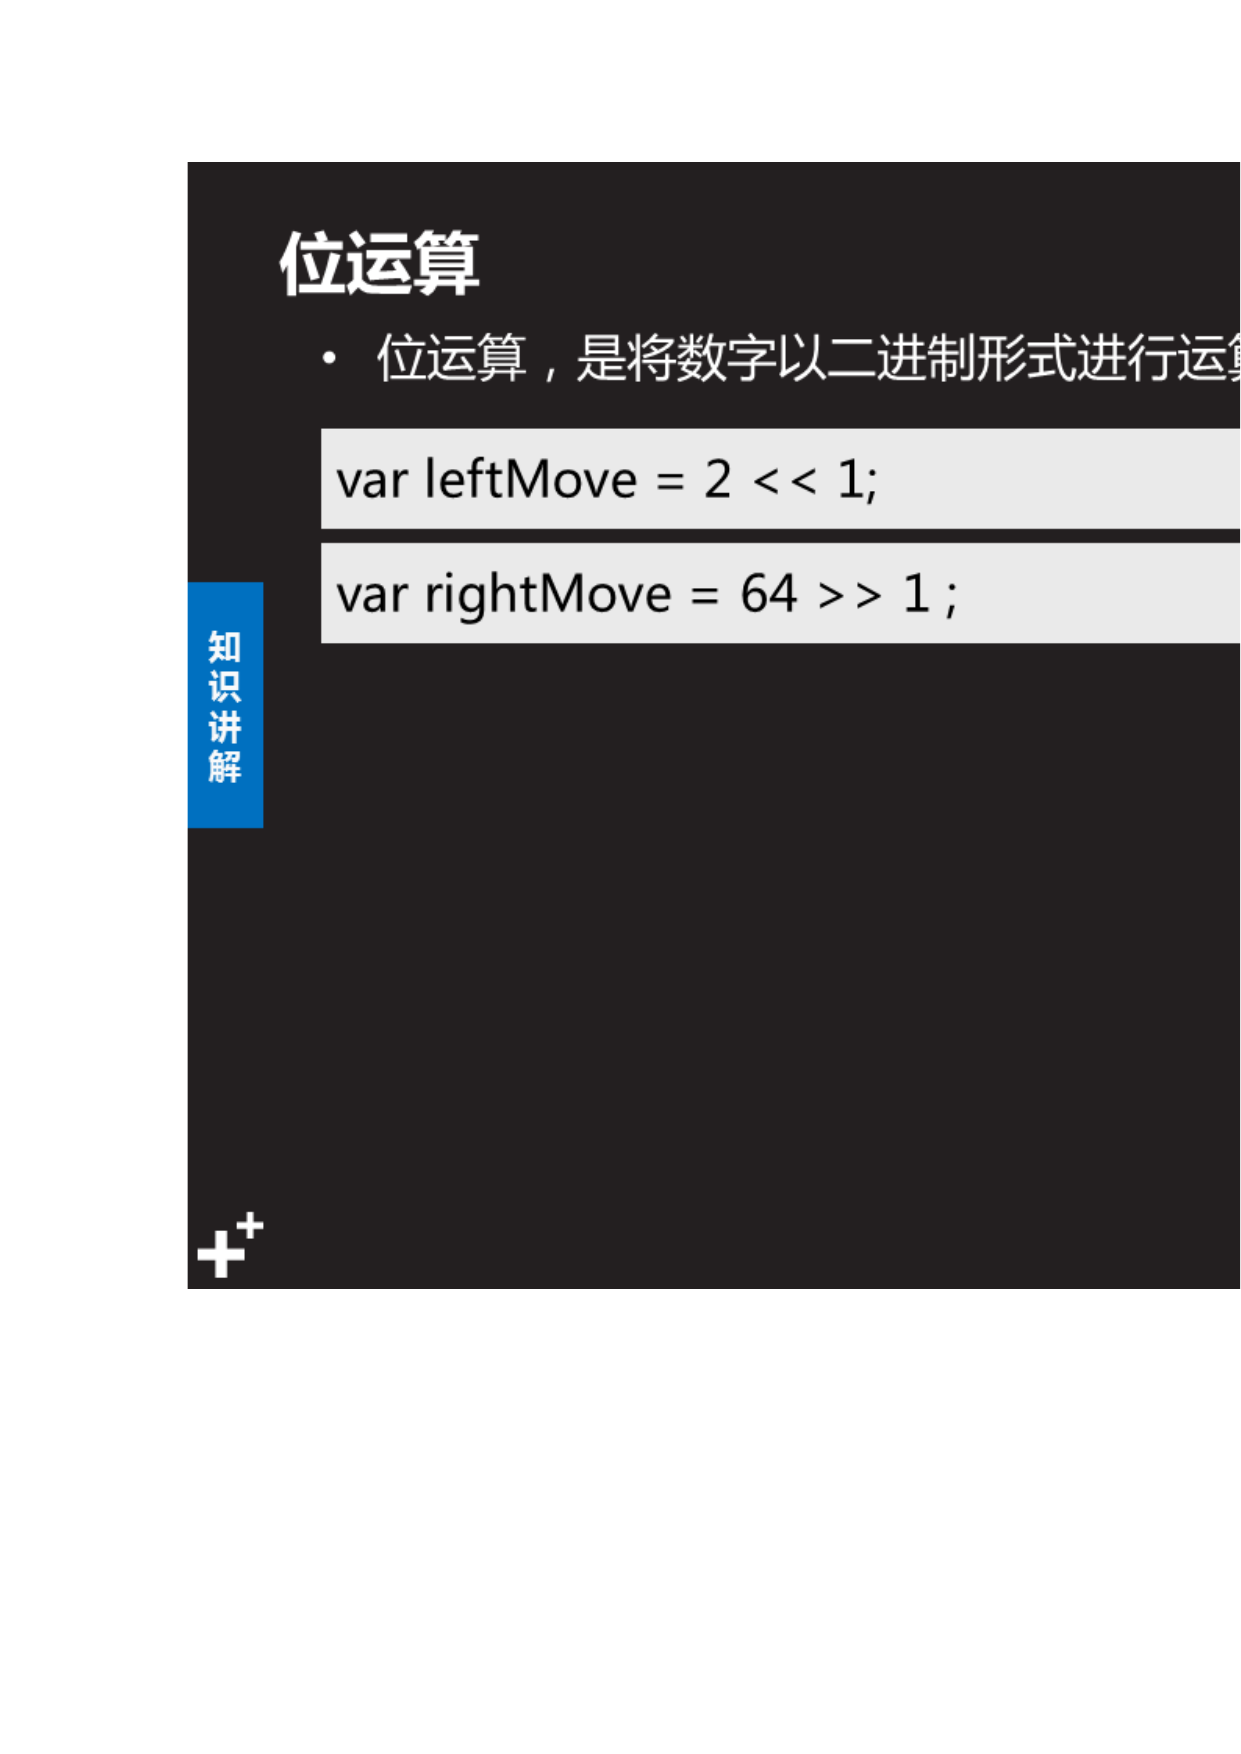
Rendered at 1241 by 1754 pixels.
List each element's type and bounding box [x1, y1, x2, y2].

picture [187, 162, 1241, 1289]
